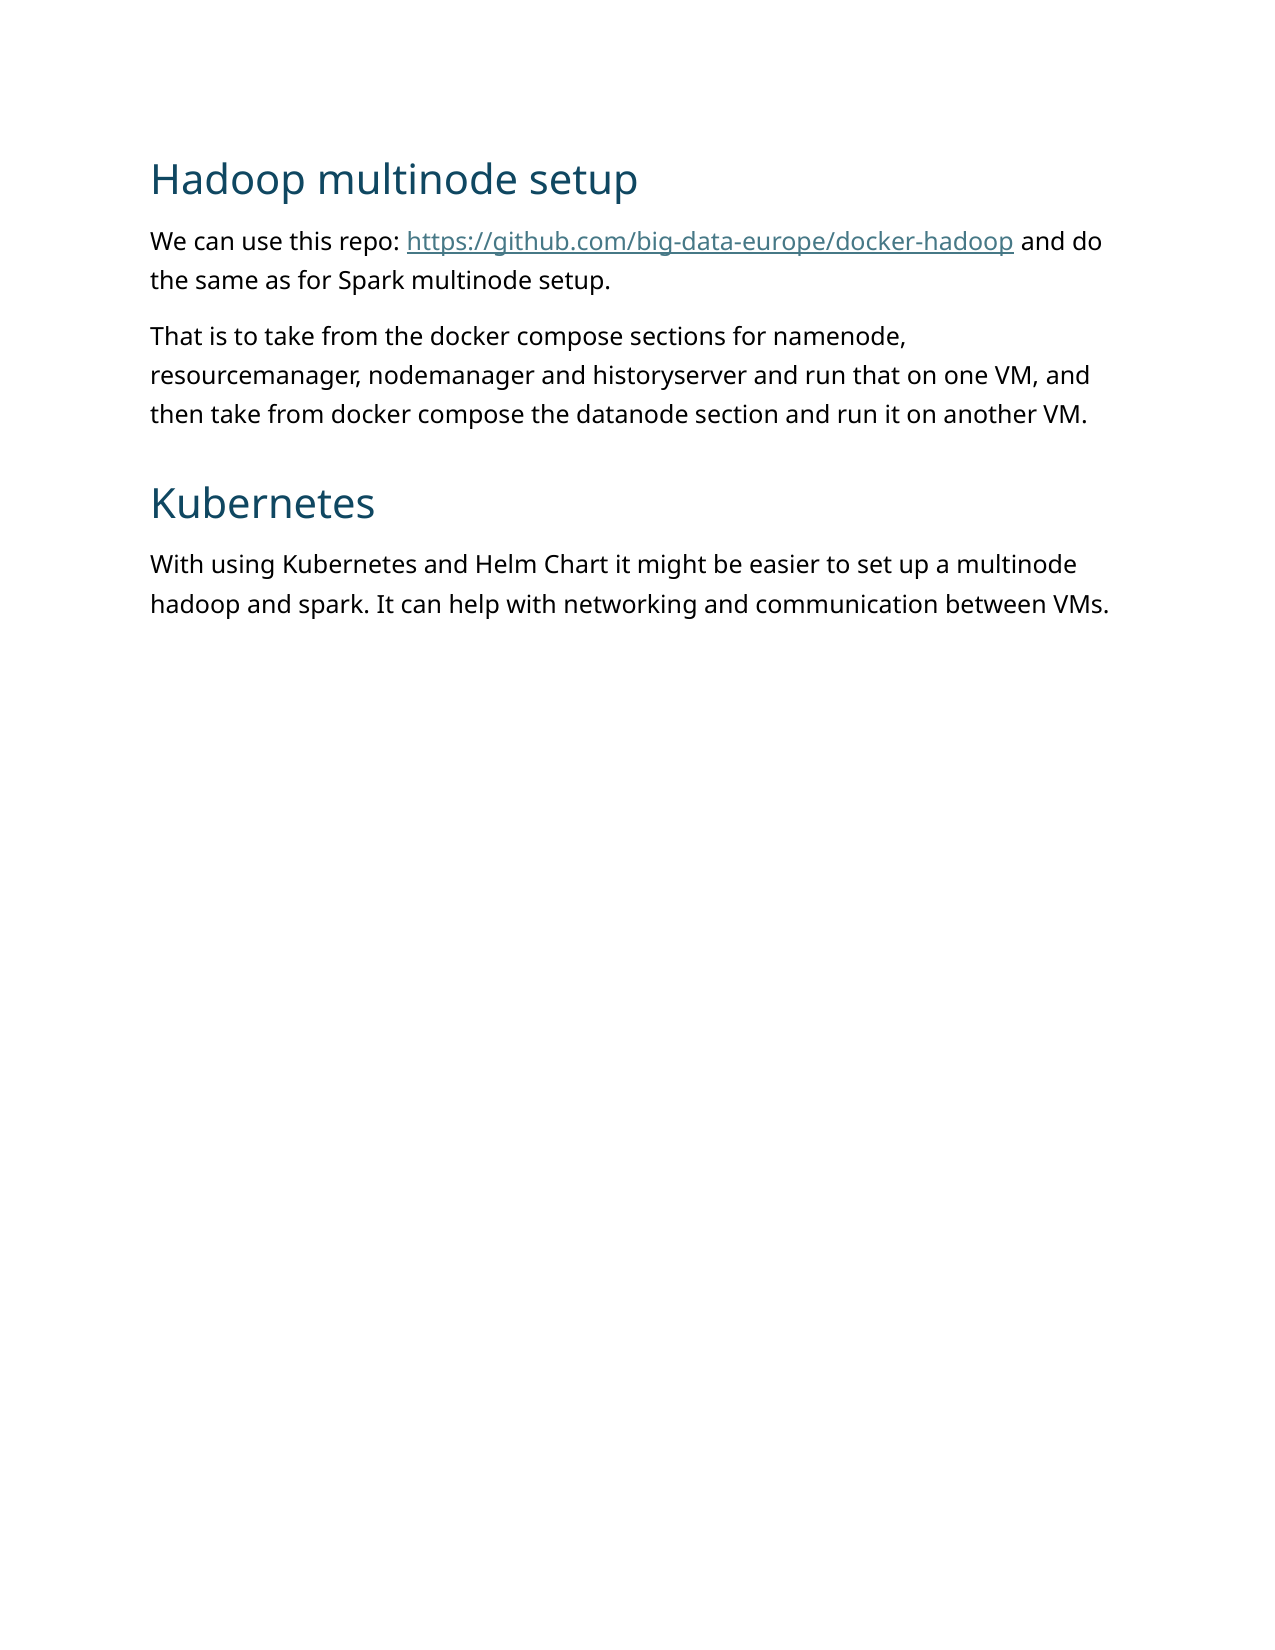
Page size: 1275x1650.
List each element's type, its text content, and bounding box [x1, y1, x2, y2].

text We can use this repo: https://github.com/big-data-europe/docker-hadoop and do the same as for Spark multinode setup. [150, 223, 1125, 297]
subtitle Kubernetes [150, 473, 1125, 530]
text That is to take from the docker compose sections for namenode, resourcemanager, nodemanager and historyserver and run that on one VM, and then take from docker compose the datanode section and run it on another VM. [150, 318, 1125, 431]
subtitle Hadoop multinode setup [150, 150, 1125, 207]
text With using Kubernetes and Helm Chart it might be easier to set up a multinode hadoop and spark. It can help with networking and communication between VMs. [150, 547, 1125, 620]
